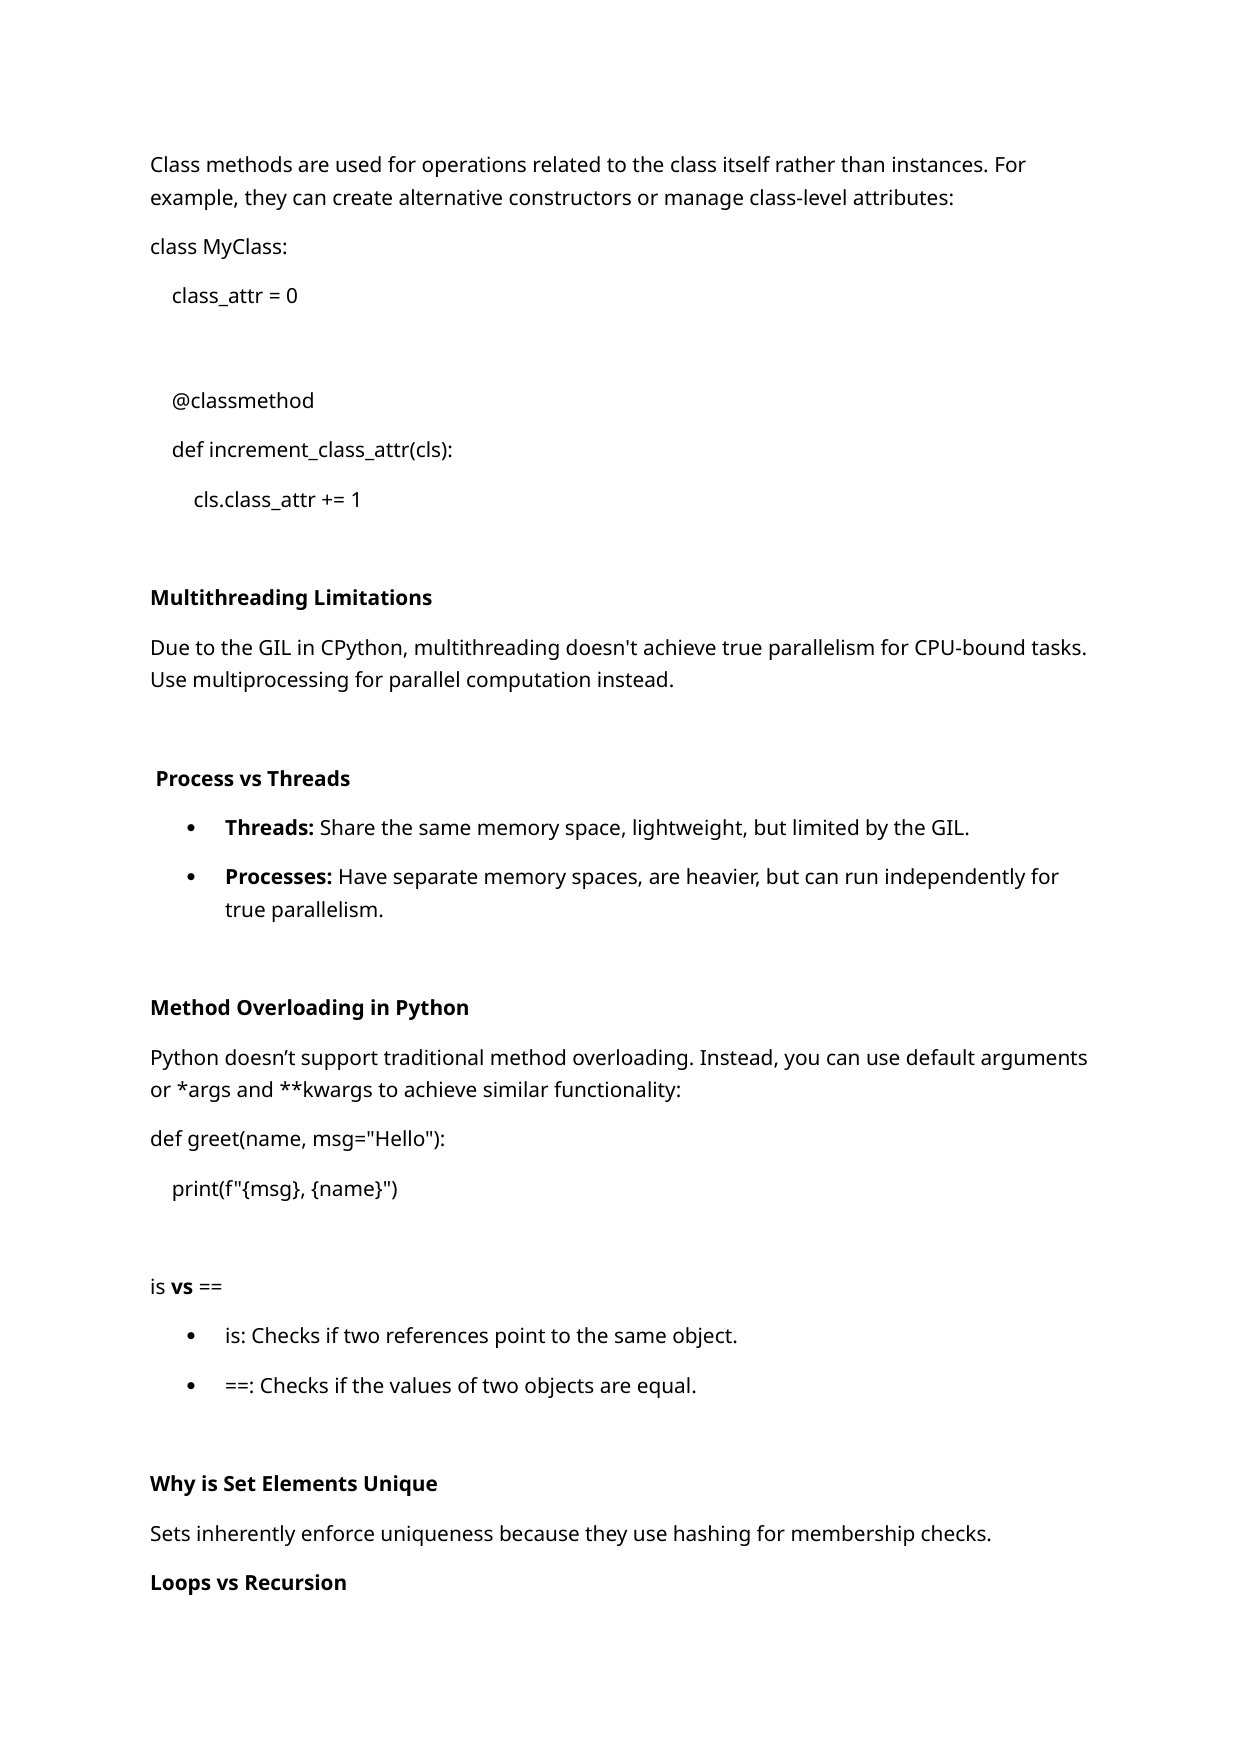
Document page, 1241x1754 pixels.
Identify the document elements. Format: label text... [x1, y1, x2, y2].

list is: Checks if two references point to the same object. [187, 1322, 1090, 1350]
text Method Overloading in Python [150, 993, 1090, 1022]
text Process vs Threads [150, 764, 1090, 792]
text class_attr = 0 [150, 281, 1090, 309]
text class MyClass: [150, 232, 1090, 260]
text Due to the GIL in CPython, multithreading doesn't achieve true parallelism for CPU-bound tasks. Use multiprocessing for parallel computation instead. [150, 633, 1090, 694]
text def greet(name, msg="Hello"): [150, 1124, 1090, 1153]
list Processes: Have separate memory spaces, are heavier, but can run independently for true parallelism. [187, 862, 1090, 923]
list ==: Checks if the values of two objects are equal. [187, 1371, 1090, 1399]
text is vs == [150, 1272, 1090, 1301]
text Multithreading Limitations [150, 583, 1090, 612]
text @classmethod [150, 386, 1090, 415]
list Threads: Share the same memory space, lightweight, but limited by the GIL. [187, 813, 1090, 841]
text Python doesn’t support traditional method overloading. Instead, you can use default arguments or *args and **kwargs to achieve similar functionality: [150, 1043, 1090, 1104]
text Sets inherently enforce uniqueness because they use hashing for membership checks. [150, 1519, 1090, 1547]
text Loops vs Recursion [150, 1568, 1090, 1596]
text cls.class_attr += 1 [150, 485, 1090, 513]
text Why is Set Elements Unique [150, 1469, 1090, 1498]
text def increment_class_attr(cls): [150, 436, 1090, 464]
text print(f"{msg}, {name}") [150, 1174, 1090, 1202]
